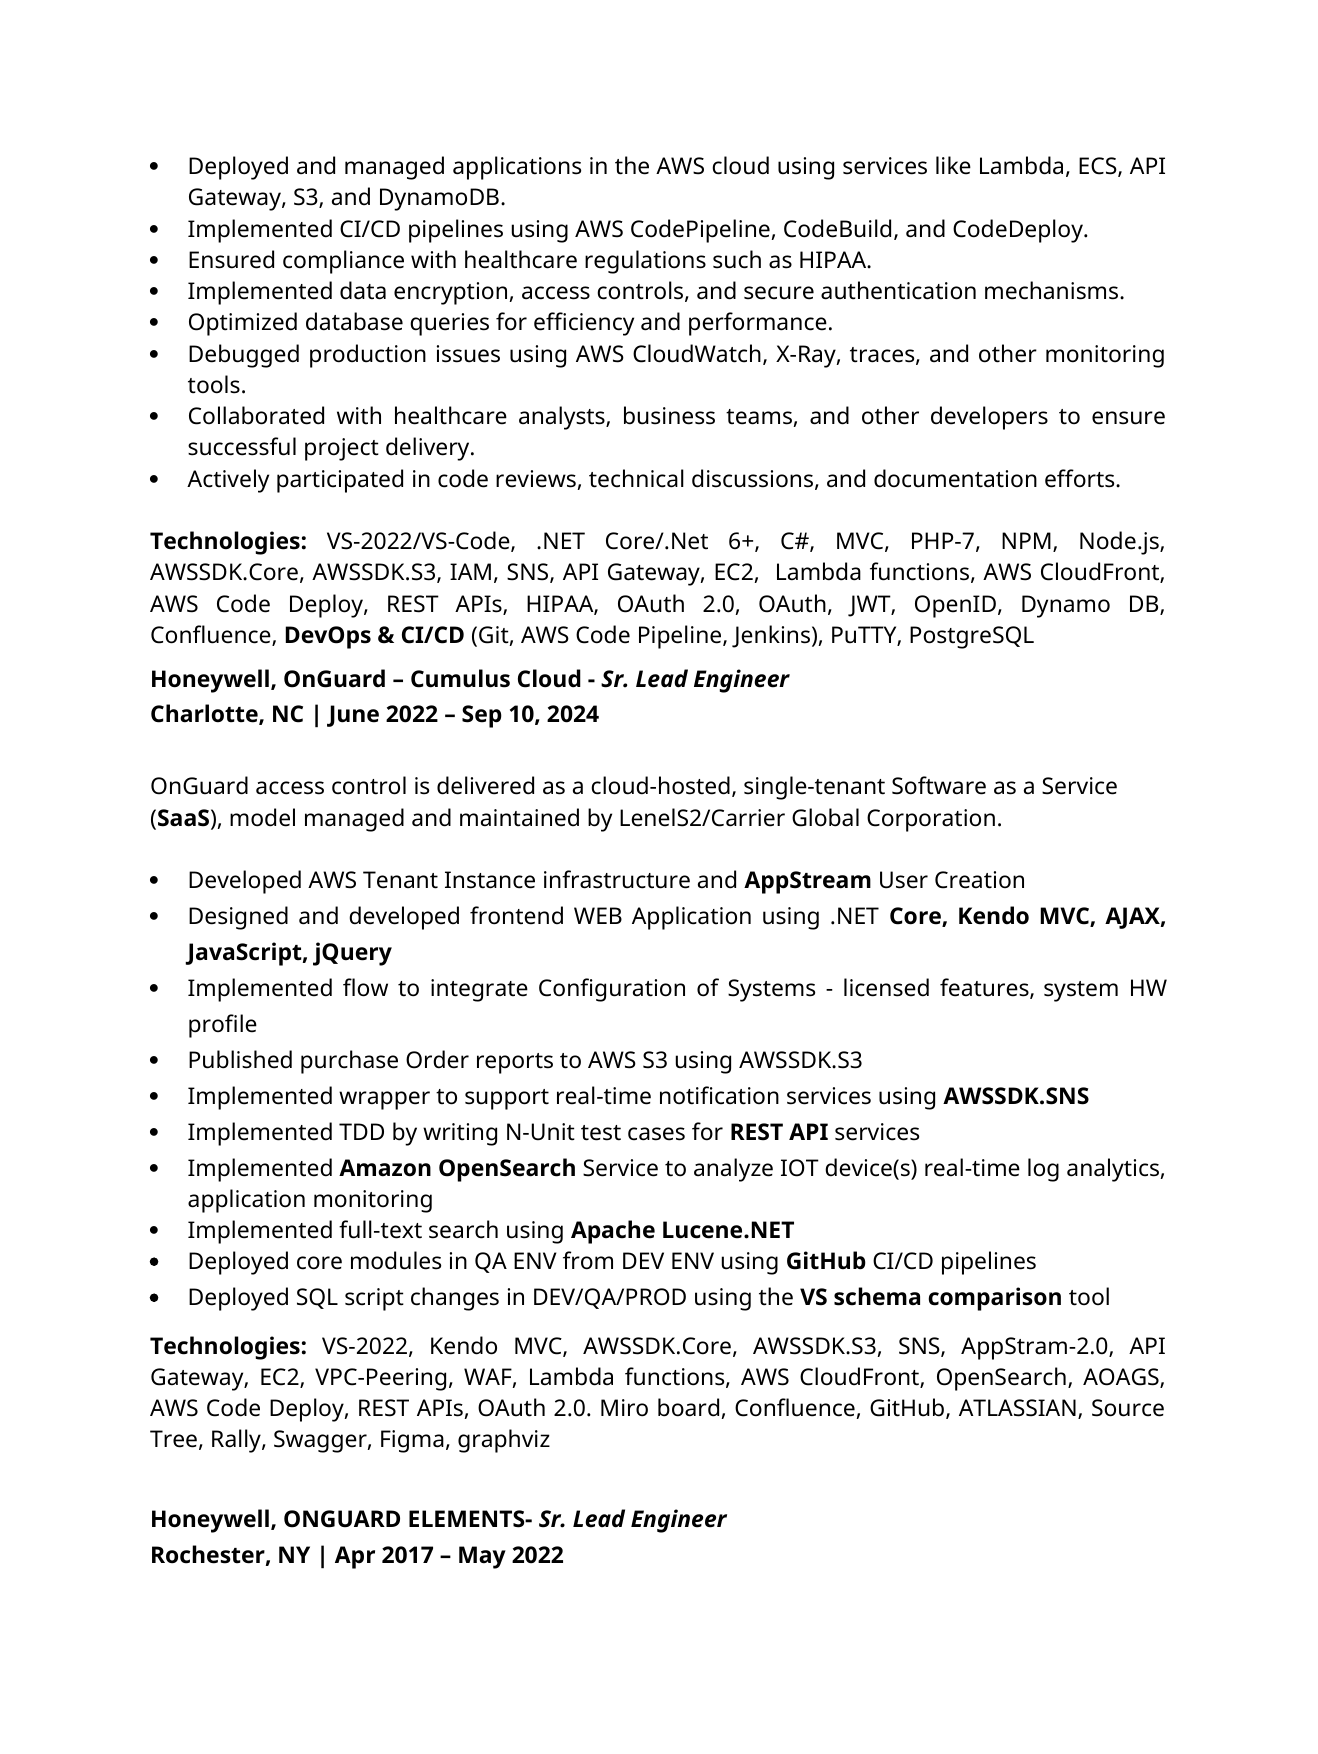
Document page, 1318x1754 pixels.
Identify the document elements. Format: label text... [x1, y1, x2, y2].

list Ensured compliance with healthcare regulations such as HIPAA. [150, 244, 1167, 275]
text Charlotte, NC | June 2022 – Sep 10, 2024 [150, 698, 1167, 730]
list Designed and developed frontend WEB Application using .NET Core, Kendo MVC, AJAX, JavaScript, jQuery [150, 900, 1167, 967]
list Developed AWS Tenant Instance infrastructure and AppStream User Creation [150, 864, 1167, 895]
text Rochester, NY | Apr 2017 – May 2022 [150, 1539, 1167, 1570]
list Actively participated in code reviews, technical discussions, and documentation efforts. [150, 462, 1167, 494]
text Technologies: VS-2022/VS-Code, .NET Core/.Net 6+, C#, MVC, PHP-7, NPM, Node.js, AWSSDK.Core, AWSSDK.S3, IAM, SNS, API Gateway, EC2, Lambda functions, AWS CloudFront, AWS Code Deploy, REST APIs, HIPAA, OAuth 2.0, OAuth, JWT, OpenID, Dynamo DB, Confluence, DevOps & CI/CD (Git, AWS Code Pipeline, Jenkins), PuTTY, PostgreSQL [150, 525, 1167, 650]
list Implemented wrapper to support real-time notification services using AWSSDK.SNS [150, 1080, 1167, 1111]
list Published purchase Order reports to AWS S3 using AWSSDK.S3 [150, 1044, 1167, 1075]
list Implemented Amazon OpenSearch Service to analyze IOT device(s) real-time log analytics, application monitoring [150, 1152, 1167, 1214]
list Debugged production issues using AWS CloudWatch, X-Ray, traces, and other monitoring tools. [150, 337, 1167, 400]
text Honeywell, OnGuard – Cumulus Cloud - Sr. Lead Engineer [150, 662, 1167, 694]
list Implemented CI/CD pipelines using AWS CodePipeline, CodeBuild, and CodeDeploy. [150, 212, 1167, 244]
list Deployed core modules in QA ENV from DEV ENV using GitHub CI/CD pipelines [150, 1245, 1167, 1277]
list Optimized database queries for efficiency and performance. [150, 306, 1167, 337]
text Honeywell, ONGUARD ELEMENTS- Sr. Lead Engineer [150, 1503, 1167, 1534]
text Technologies: VS-2022, Kendo MVC, AWSSDK.Core, AWSSDK.S3, SNS, AppStram-2.0, API Gateway, EC2, VPC-Peering, WAF, Lambda functions, AWS CloudFront, OpenSearch, AOAGS, AWS Code Deploy, REST APIs, OAuth 2.0. Miro board, Confluence, GitHub, ATLASSIAN, Source Tree, Rally, Swagger, Figma, graphviz [150, 1330, 1167, 1455]
list Collaborated with healthcare analysts, business teams, and other developers to ensure successful project delivery. [150, 400, 1167, 462]
list Implemented flow to integrate Configuration of Systems - licensed features, system HW profile [150, 972, 1167, 1039]
list Implemented full-text search using Apache Lucene.NET [150, 1214, 1167, 1245]
text OnGuard access control is delivered as a cloud-hosted, single-tenant Software as a Service (SaaS), model managed and maintained by LenelS2/Carrier Global Corporation. [150, 770, 1167, 833]
list Implemented TDD by writing N-Unit test cases for REST API services [150, 1116, 1167, 1147]
list Deployed and managed applications in the AWS cloud using services like Lambda, ECS, API Gateway, S3, and DynamoDB. [150, 150, 1167, 212]
list Deployed SQL script changes in DEV/QA/PROD using the VS schema comparison tool [150, 1281, 1167, 1312]
list Implemented data encryption, access controls, and secure authentication mechanisms. [150, 275, 1167, 306]
